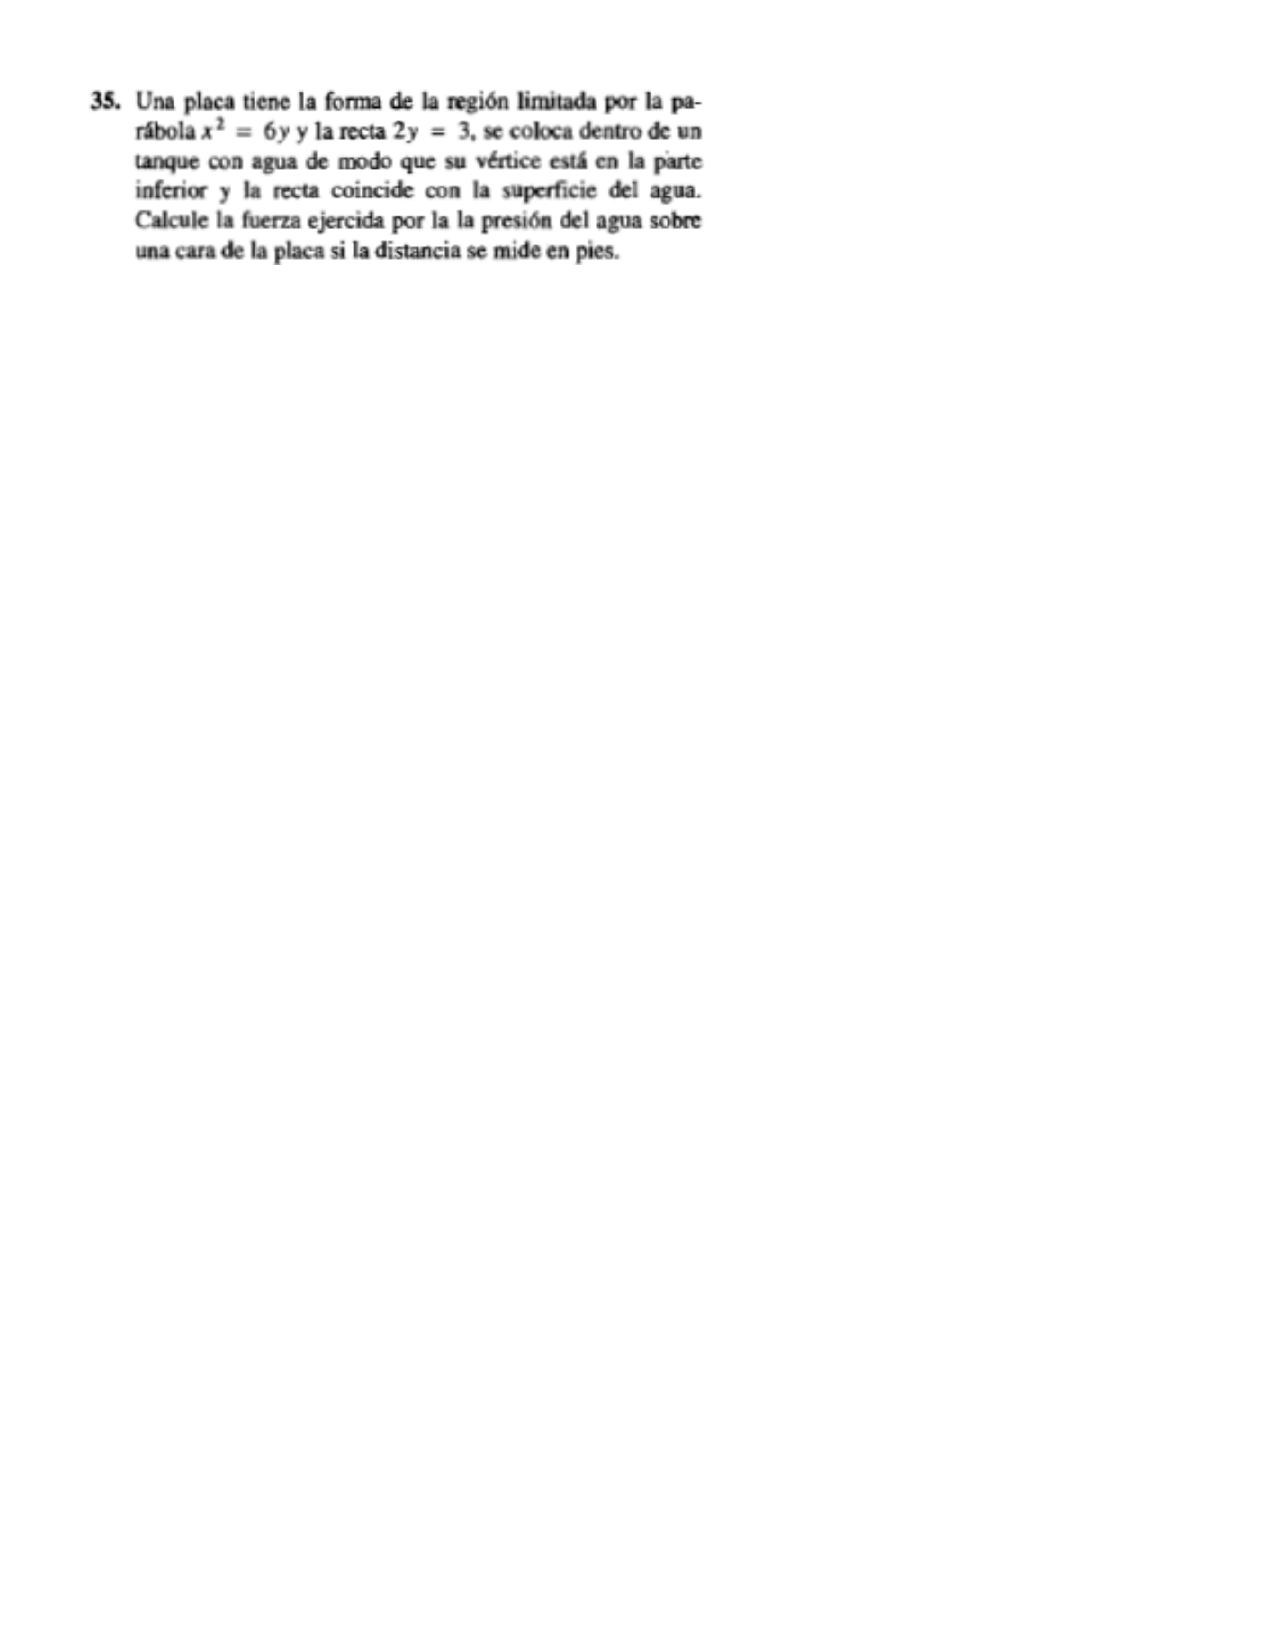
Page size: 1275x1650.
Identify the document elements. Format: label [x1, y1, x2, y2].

picture [75, 75, 722, 282]
